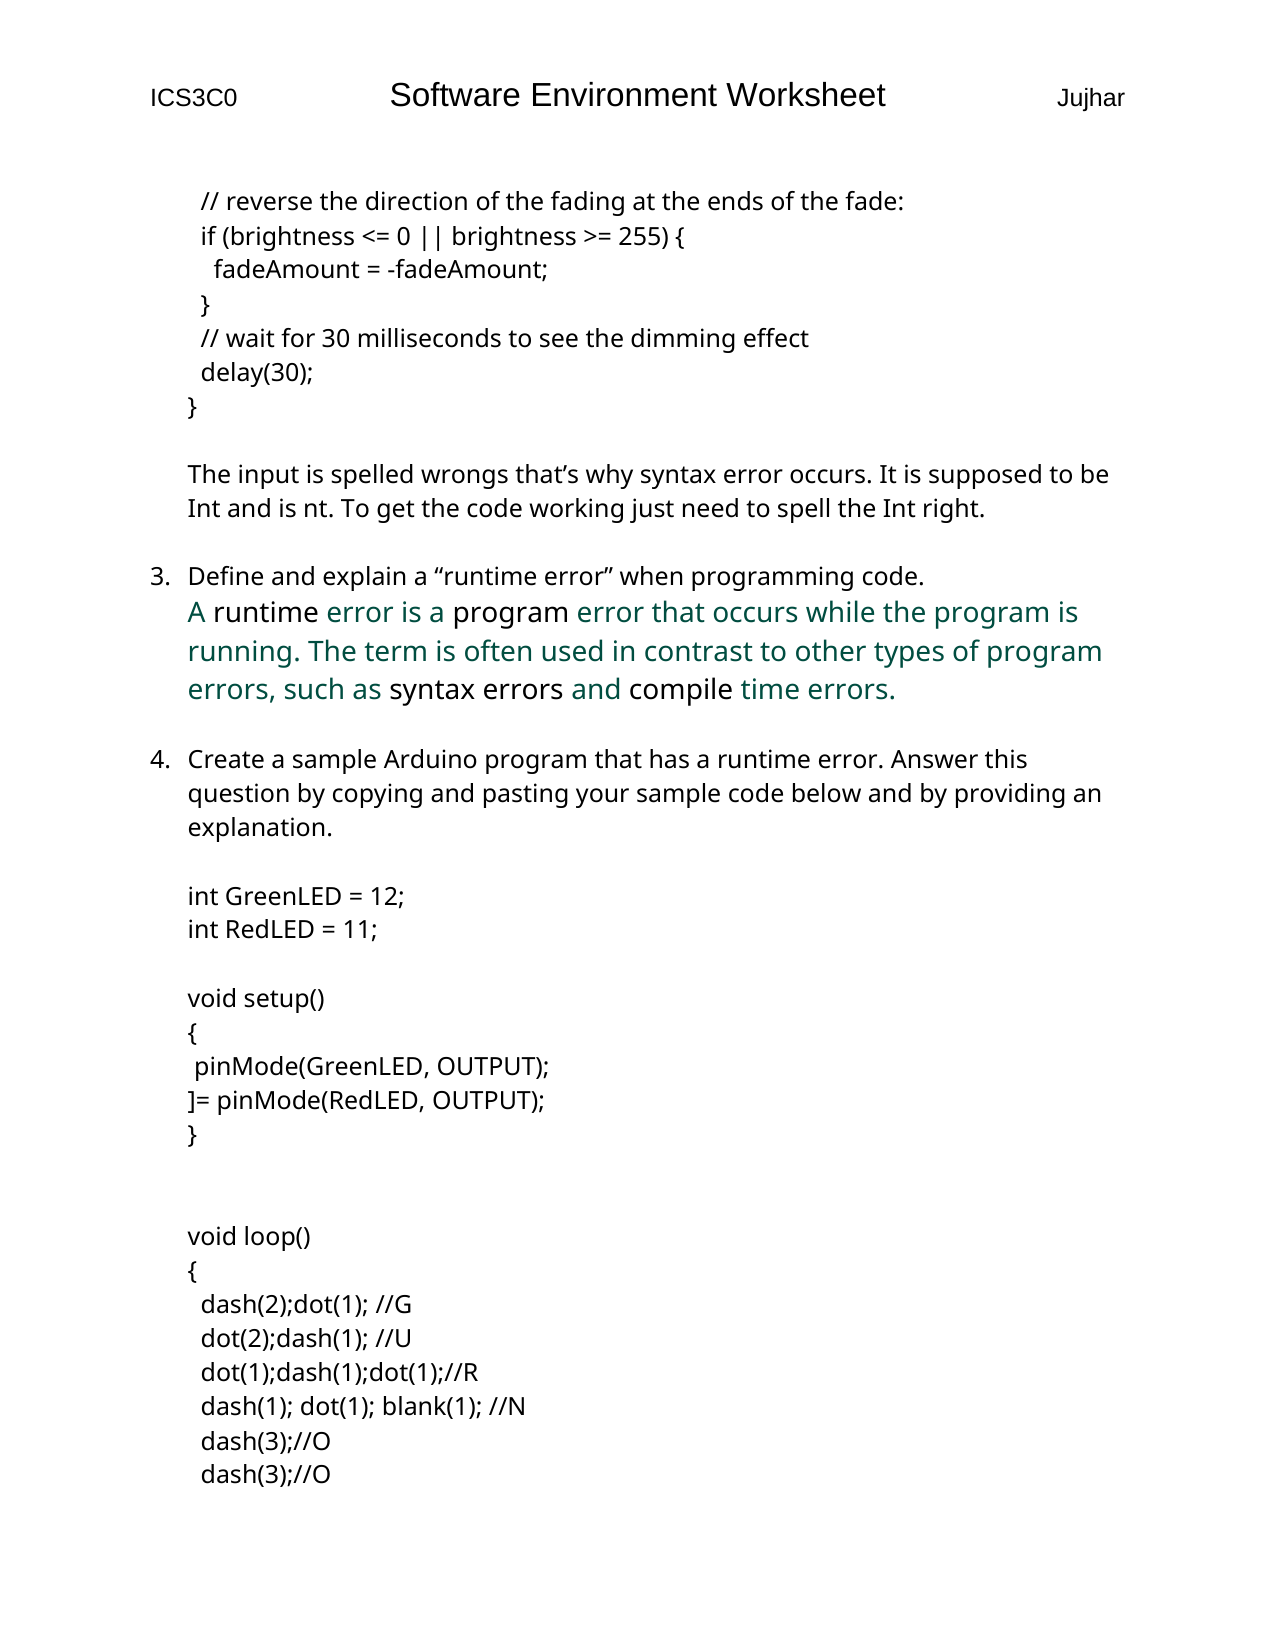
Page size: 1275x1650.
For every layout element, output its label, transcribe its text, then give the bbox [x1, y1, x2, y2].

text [187, 878, 1125, 1491]
text The input is spelled wrongs that’s why syntax error occurs. It is supposed to be Int and is nt. To get the code working just need to spell the Int right. [187, 457, 1125, 525]
list Create a sample Arduino program that has a runtime error. Answer this question by copying and pasting your sample code below and by providing an explanation. [150, 742, 1125, 844]
text // wait for 30 milliseconds to see the dimming effect [187, 320, 1125, 354]
text A runtime error is a program error that occurs while the program is running. The term is often used in contrast to other types of program errors, such as syntax errors and compile time errors. [187, 593, 1125, 708]
text fadeAmount = -fadeAmount; [187, 252, 1125, 286]
text if (brightness <= 0 || brightness >= 255) { [187, 218, 1125, 252]
list Define and explain a “runtime error” when programming code. [150, 559, 1125, 593]
text // reverse the direction of the fading at the ends of the fade: [187, 184, 1125, 218]
text } [187, 388, 1125, 422]
text } [187, 286, 1125, 320]
text delay(30); [187, 354, 1125, 388]
